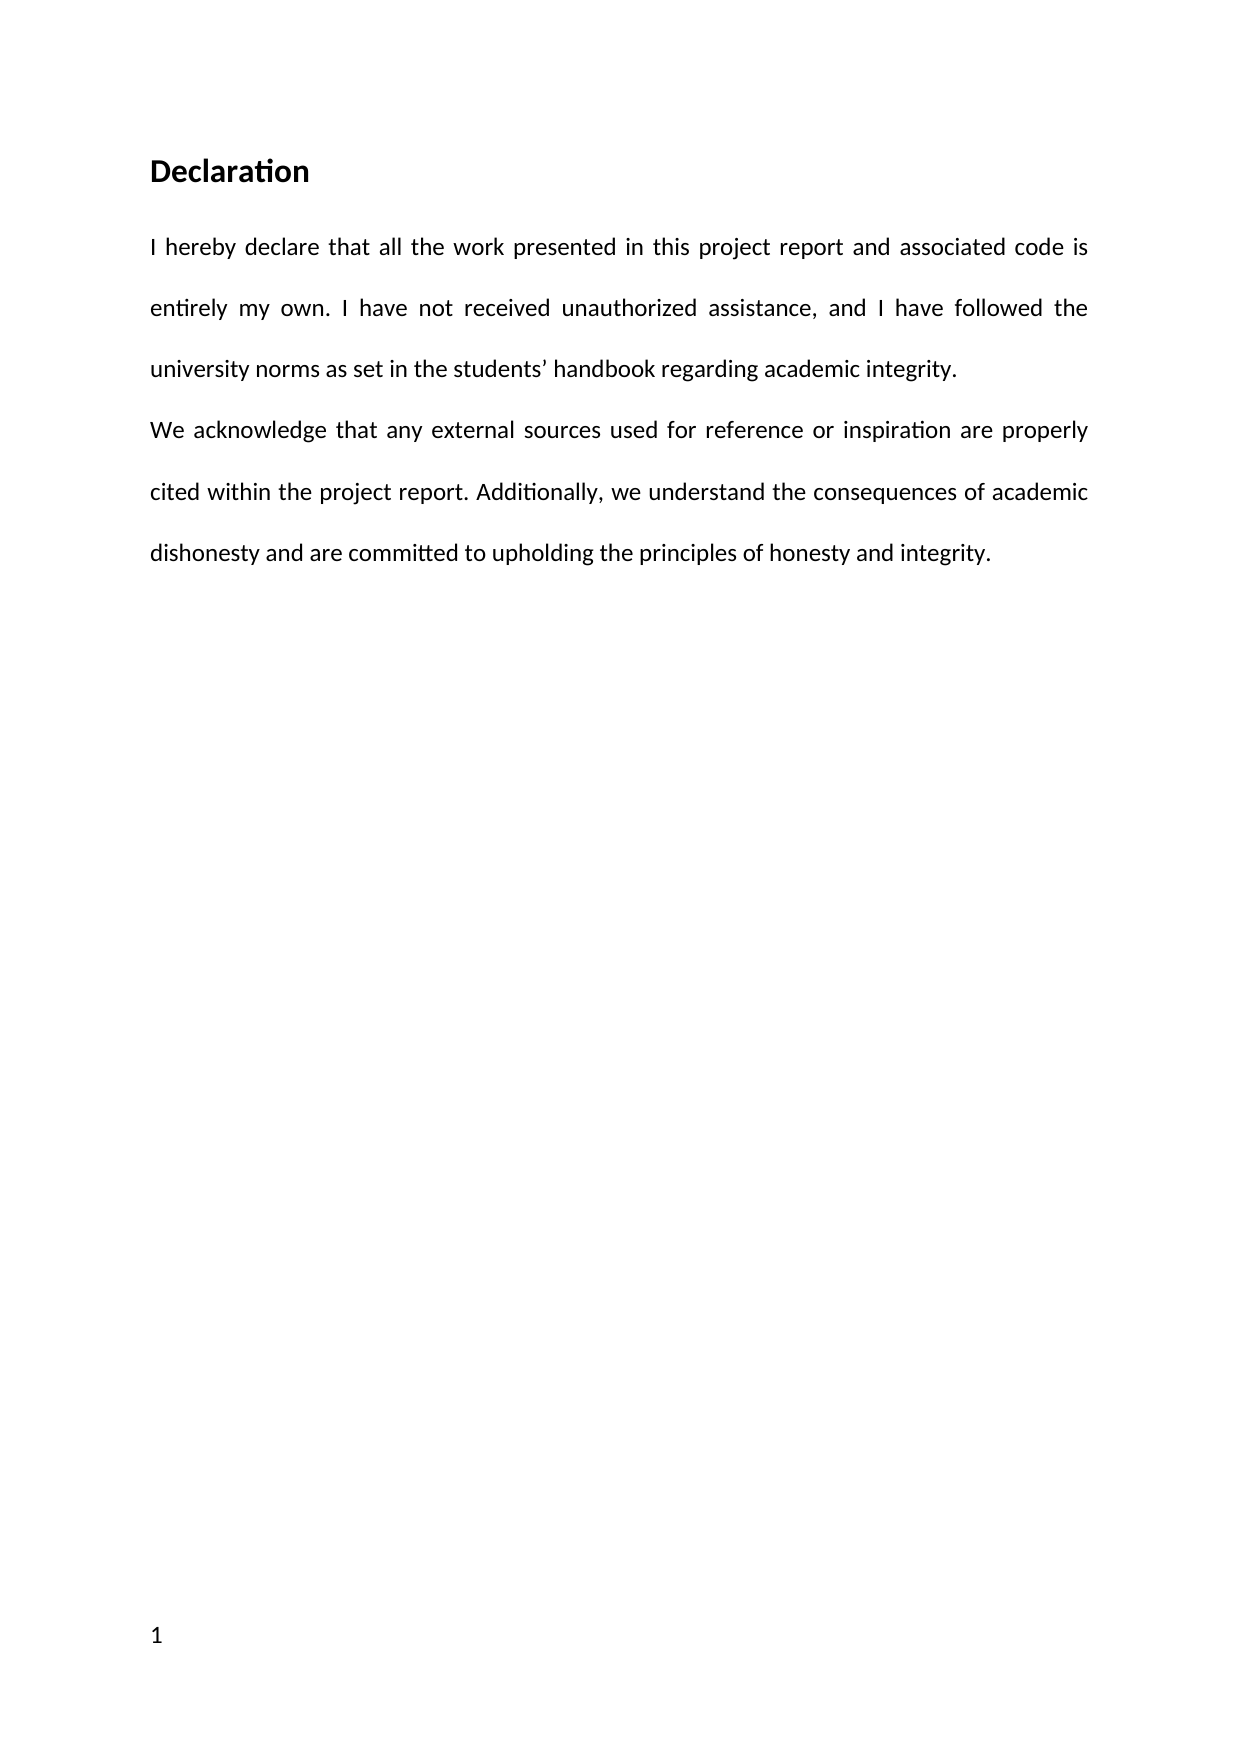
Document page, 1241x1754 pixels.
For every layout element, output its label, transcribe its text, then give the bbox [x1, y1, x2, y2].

text Declaration [150, 150, 1090, 191]
text We acknowledge that any external sources used for reference or inspiration are properly cited within the project report. Additionally, we understand the consequences of academic dishonesty and are committed to upholding the principles of honesty and integrity. [150, 414, 1090, 567]
text I hereby declare that all the work presented in this project report and associated code is entirely my own. I have not received unauthorized assistance, and I have followed the university norms as set in the students’ handbook regarding academic integrity. [150, 231, 1090, 384]
